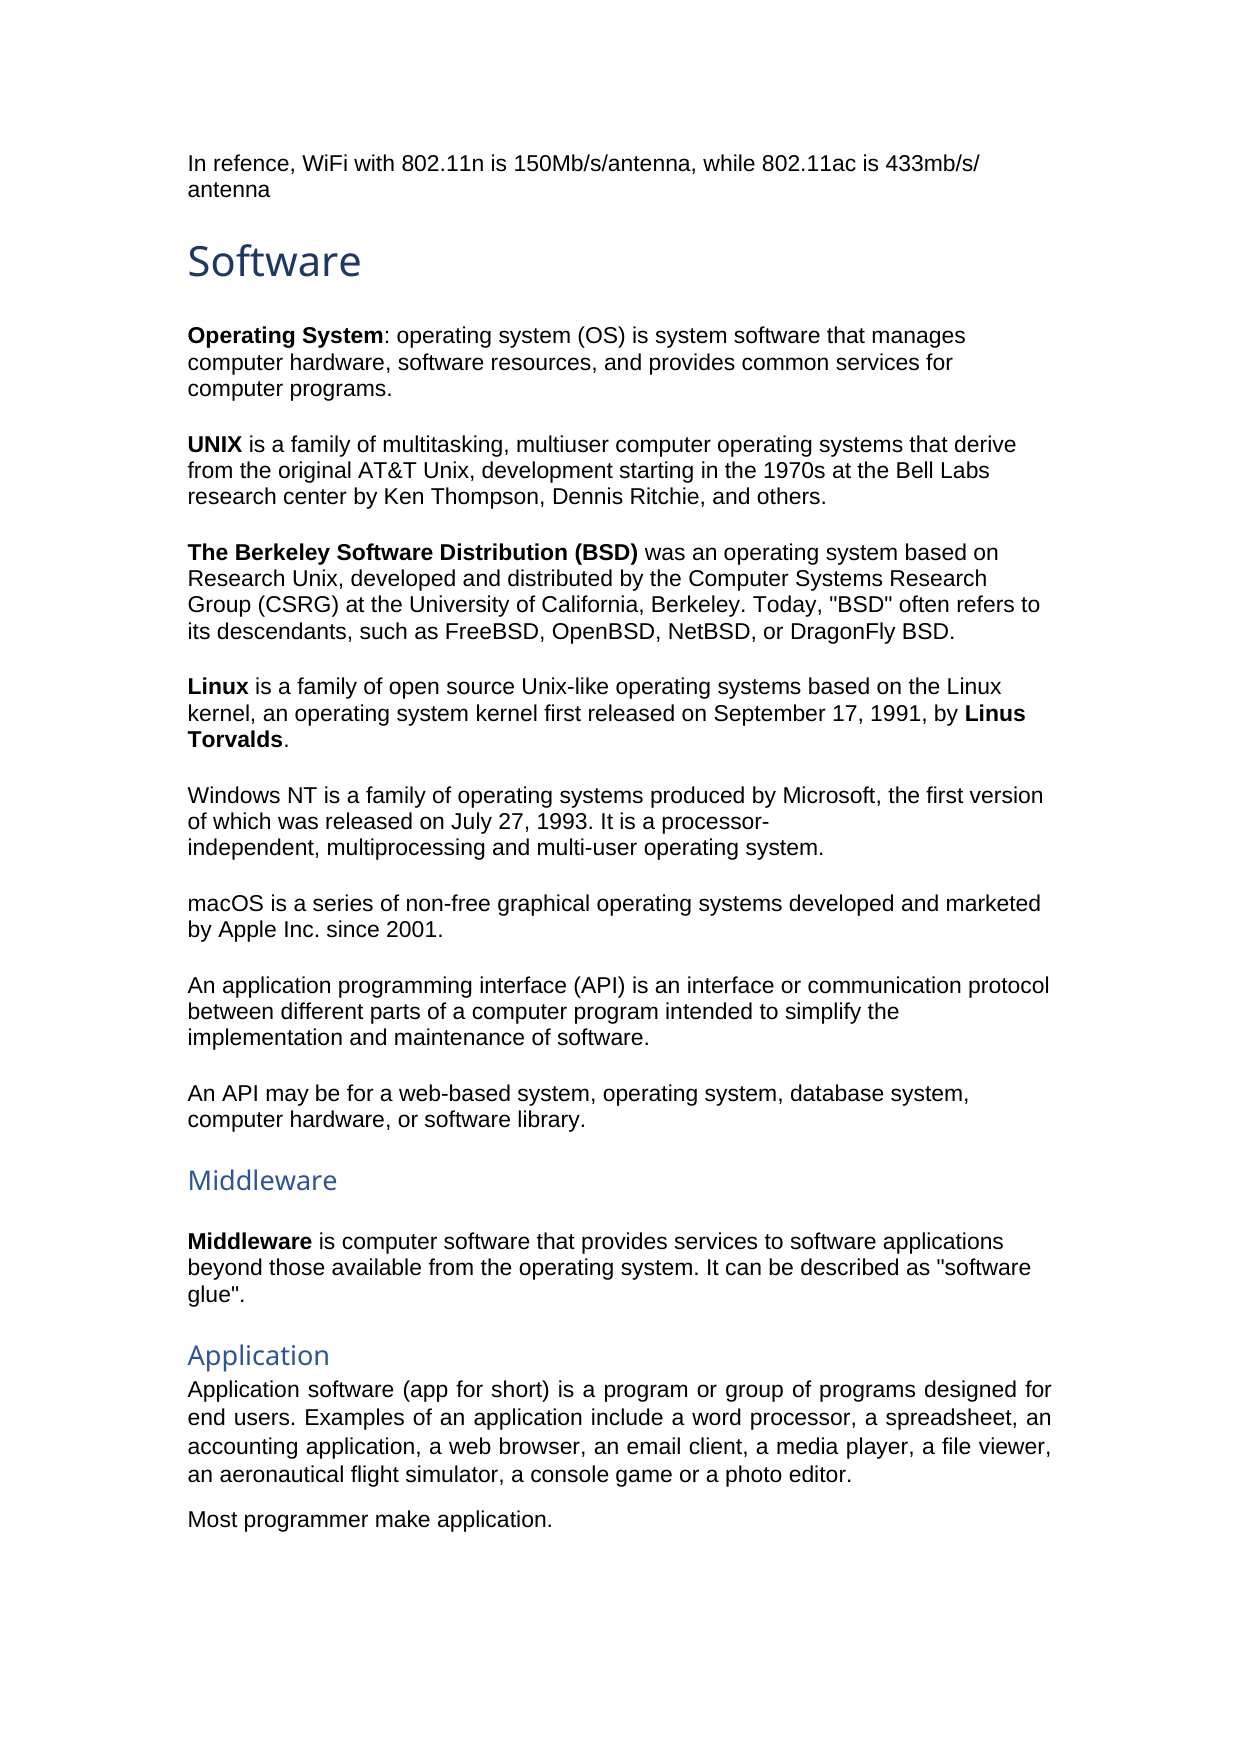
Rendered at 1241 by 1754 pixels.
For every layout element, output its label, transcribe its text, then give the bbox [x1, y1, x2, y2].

subtitle Middleware [187, 1162, 1053, 1199]
subtitle An API may be for a web-based system, operating system, database system, computer hardware, or software library. [187, 1080, 1053, 1133]
subtitle UNIX is a family of multitasking, multiuser computer operating systems that derive from the original AT&T Unix, development starting in the 1970s at the Bell Labs research center by Ken Thompson, Dennis Ritchie, and others. [187, 431, 1053, 509]
subtitle Software [187, 232, 1053, 289]
subtitle An application programming interface (API) is an interface or communication protocol between different parts of a computer program intended to simplify the implementation and maintenance of software. [187, 972, 1053, 1051]
subtitle Operating System: operating system (OS) is system software that manages computer hardware, software resources, and provides common services for computer programs. [187, 322, 1053, 401]
text Most programmer make application. [187, 1506, 1053, 1533]
text Application software (app for short) is a program or group of programs designed for end users. Examples of an application include a word processor, a spreadsheet, an accounting application, a web browser, an email client, a media player, a file viewer, an aeronautical flight simulator, a console game or a photo editor. [187, 1376, 1053, 1487]
subtitle Windows NT is a family of operating systems produced by Microsoft, the first version of which was released on July 27, 1993. It is a processor-independent, multiprocessing and multi-user operating system. [187, 782, 1053, 861]
subtitle Middleware is computer software that provides services to software applications beyond those available from the operating system. It can be described as "software glue". [187, 1228, 1053, 1307]
subtitle In refence, WiFi with 802.11n is 150Mb/s/antenna, while 802.11ac is 433mb/s/ antenna [187, 150, 1053, 203]
subtitle macOS is a series of non-free graphical operating systems developed and marketed by Apple Inc. since 2001. [187, 890, 1053, 942]
subtitle The Berkeley Software Distribution (BSD) was an operating system based on Research Unix, developed and distributed by the Computer Systems Research Group (CSRG) at the University of California, Berkeley. Today, "BSD" often refers to its descendants, such as FreeBSD, OpenBSD, NetBSD, or DragonFly BSD. [187, 539, 1053, 644]
subtitle Linux is a family of open source Unix-like operating systems based on the Linux kernel, an operating system kernel first released on September 17, 1991, by Linus Torvalds. [187, 673, 1053, 752]
subtitle Application [187, 1336, 1053, 1373]
